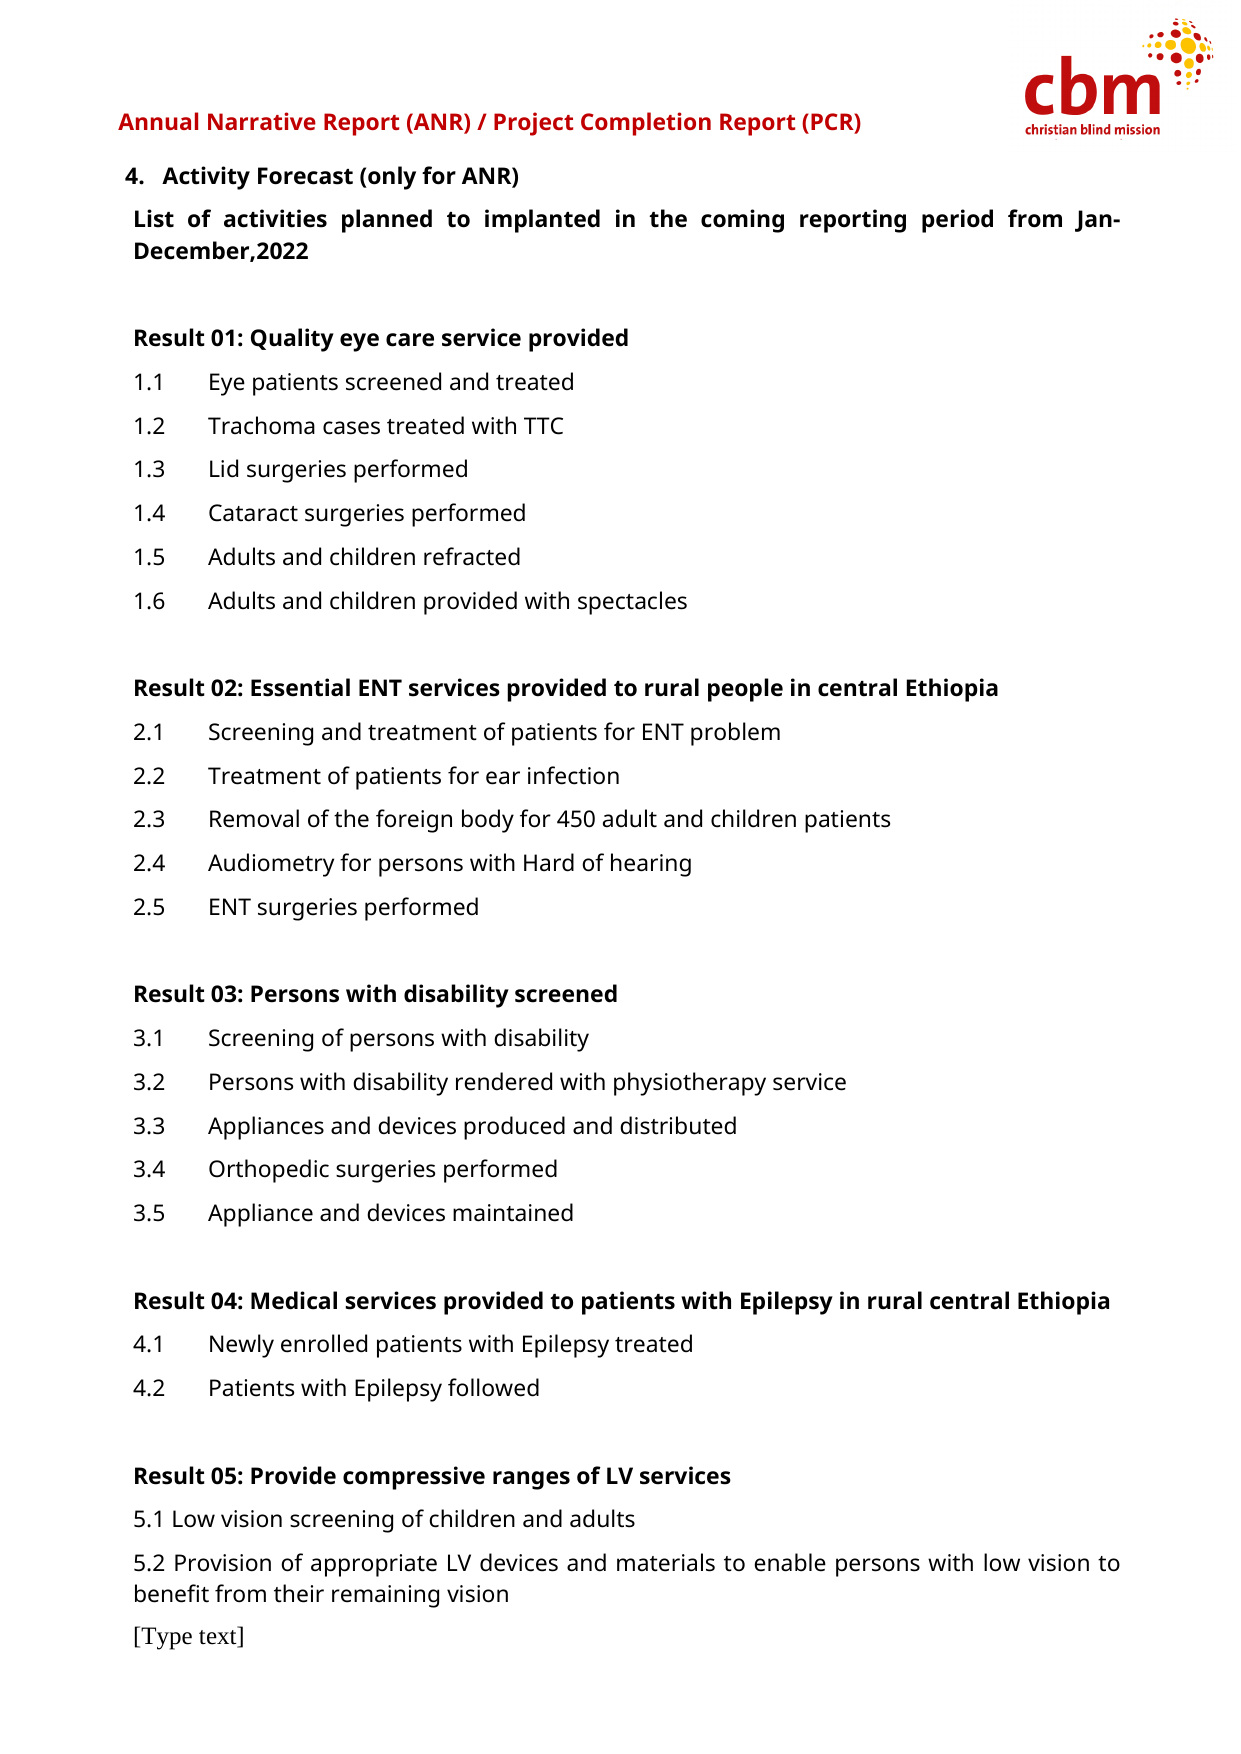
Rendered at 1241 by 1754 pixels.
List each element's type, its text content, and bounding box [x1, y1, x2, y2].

text 5.1 Low vision screening of children and adults [133, 1503, 1122, 1534]
text 3.2 Persons with disability rendered with physiotherapy service [133, 1066, 1122, 1097]
text 3.4 Orthopedic surgeries performed [133, 1153, 1122, 1184]
text 1.3 Lid surgeries performed [133, 453, 1122, 484]
subtitle Activity Forecast (only for ANR) [125, 159, 1122, 191]
text 3.5 Appliance and devices maintained [133, 1197, 1122, 1228]
text 1.4 Cataract surgeries performed [133, 497, 1122, 528]
text 3.3 Appliances and devices produced and distributed [133, 1109, 1122, 1141]
text Result 01: Quality eye care service provided [133, 322, 1122, 353]
text 2.5 ENT surgeries performed [133, 891, 1122, 922]
text List of activities planned to implanted in the coming reporting period from Jan-December,2022 [133, 203, 1122, 266]
text 1.1 Eye patients screened and treated [133, 366, 1122, 397]
text 4.2 Patients with Epilepsy followed [133, 1372, 1122, 1403]
text 1.6 Adults and children provided with spectacles [133, 584, 1122, 616]
text 2.3 Removal of the foreign body for 450 adult and children patients [133, 803, 1122, 834]
text 4.1 Newly enrolled patients with Epilepsy treated [133, 1328, 1122, 1359]
text Result 02: Essential ENT services provided to rural people in central Ethiopia [133, 672, 1122, 703]
text 2.2 Treatment of patients for ear infection [133, 759, 1122, 791]
text Result 03: Persons with disability screened [133, 978, 1122, 1009]
text 2.1 Screening and treatment of patients for ENT problem [133, 716, 1122, 747]
text Result 05: Provide compressive ranges of LV services [133, 1459, 1122, 1491]
text 1.2 Trachoma cases treated with TTC [133, 409, 1122, 441]
picture [1005, 0, 1238, 152]
text 2.4 Audiometry for persons with Hard of hearing [133, 847, 1122, 878]
text 1.5 Adults and children refracted [133, 541, 1122, 572]
text 3.1 Screening of persons with disability [133, 1022, 1122, 1053]
text Result 04: Medical services provided to patients with Epilepsy in rural central Ethiopia [133, 1284, 1122, 1316]
text 5.2 Provision of appropriate LV devices and materials to enable persons with low vision to benefit from their remaining vision [133, 1547, 1122, 1609]
